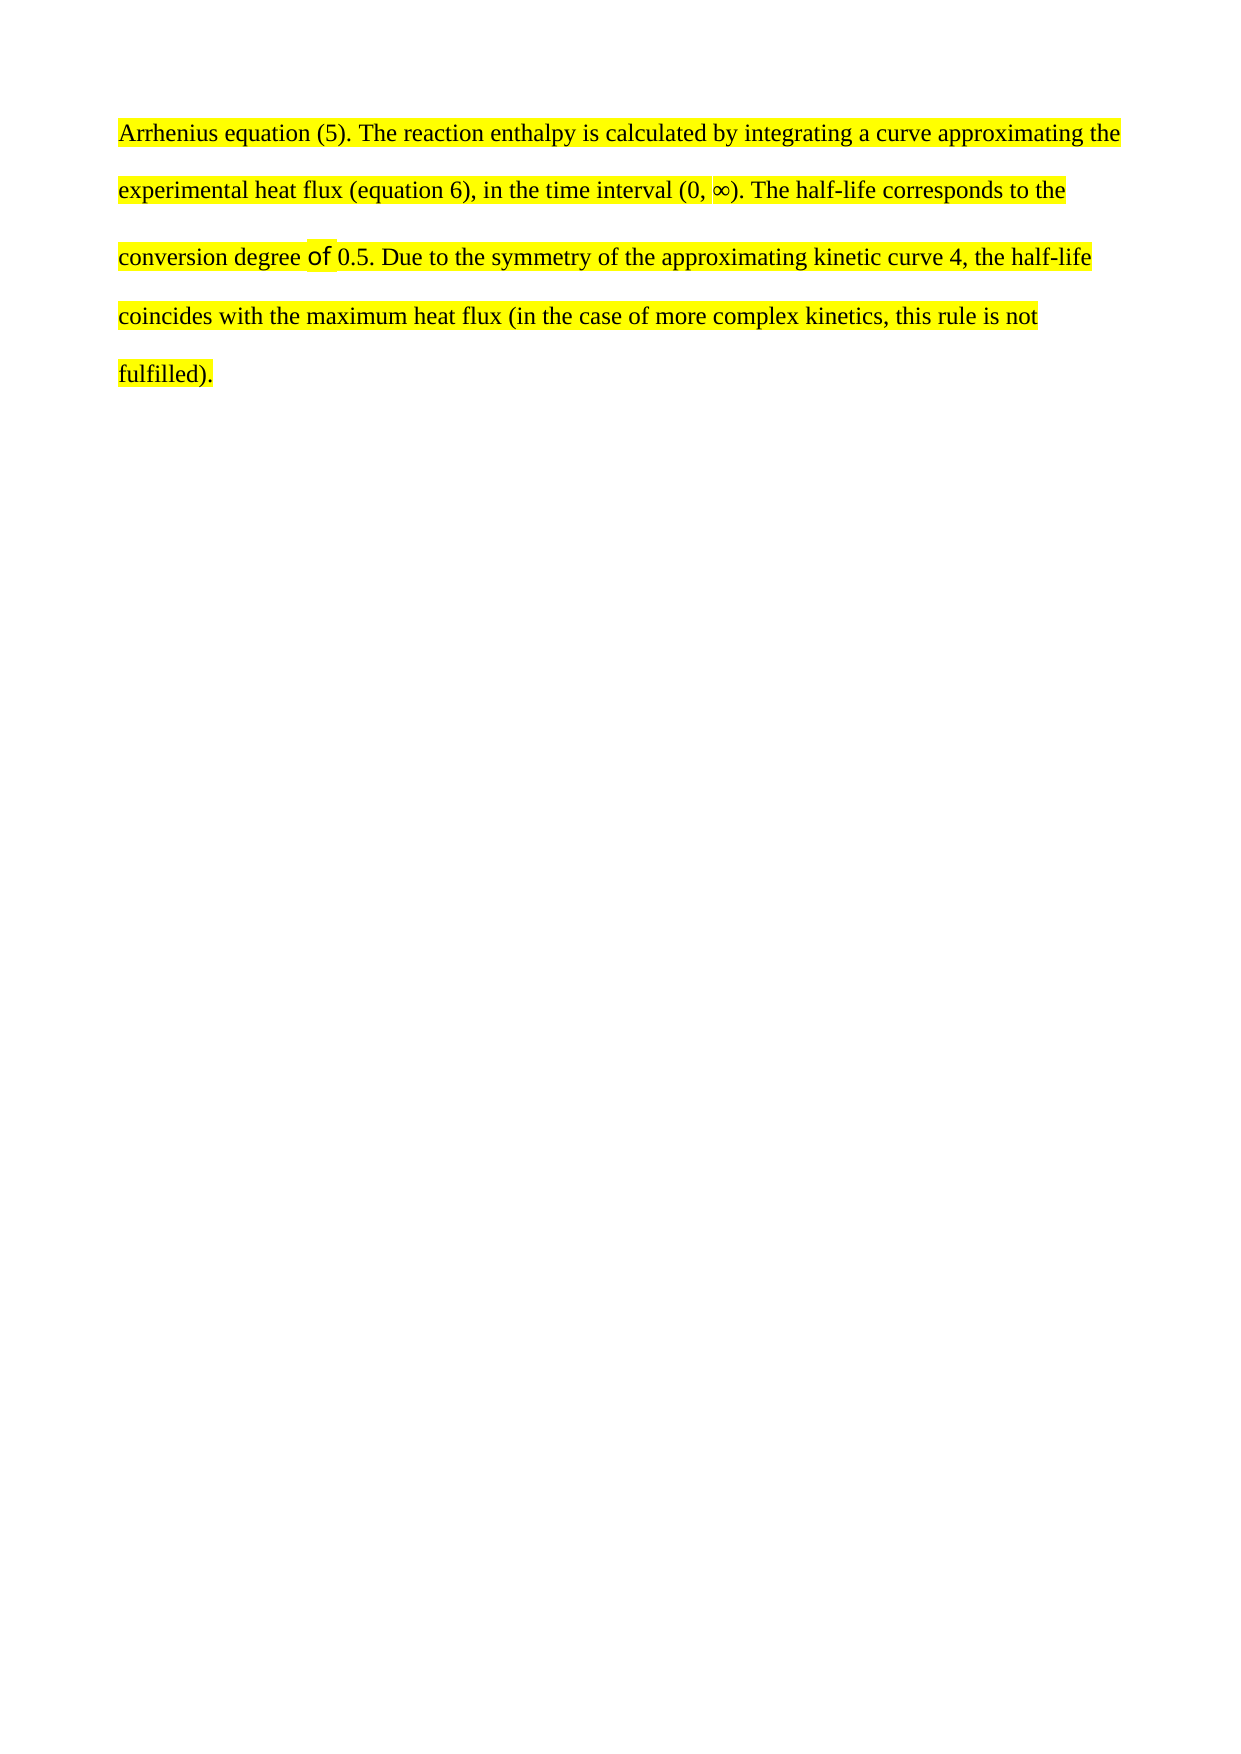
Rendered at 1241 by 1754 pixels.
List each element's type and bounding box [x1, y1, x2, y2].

text [118, 118, 1122, 387]
